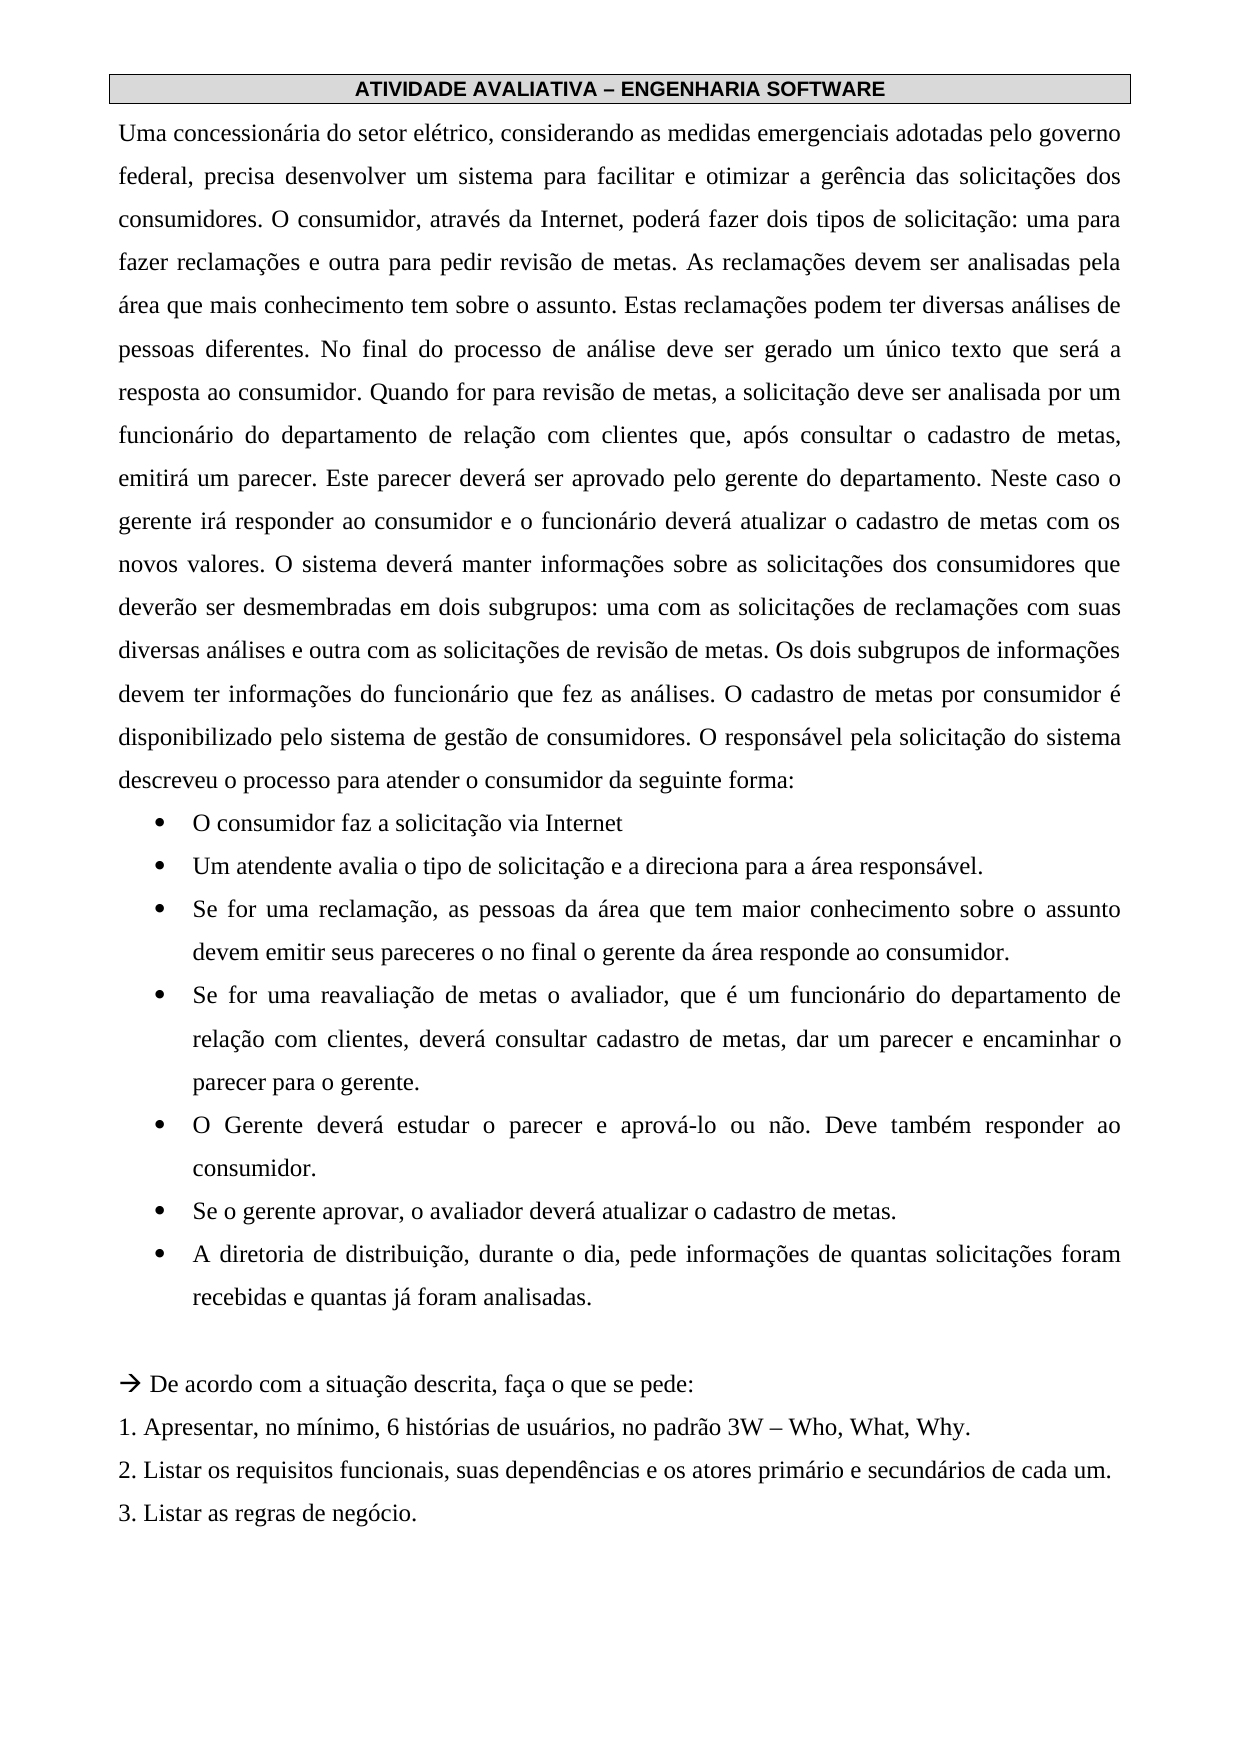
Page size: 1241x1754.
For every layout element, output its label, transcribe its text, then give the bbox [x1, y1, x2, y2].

text De acordo com a situação descrita, faça o que se pede: [118, 1369, 1122, 1397]
list A diretoria de distribuição, durante o dia, pede informações de quantas solicitações foram recebidas e quantas já foram analisadas. [155, 1239, 1122, 1311]
list O Gerente deverá estudar o parecer e aprová-lo ou não. Deve também responder ao consumidor. [155, 1110, 1122, 1182]
list Se o gerente aprovar, o avaliador deverá atualizar o cadastro de metas. [155, 1196, 1122, 1225]
text Uma concessionária do setor elétrico, considerando as medidas emergenciais adotadas pelo governo federal, precisa desenvolver um sistema para facilitar e otimizar a gerência das solicitações dos consumidores. O consumidor, através da Internet, poderá fazer dois tipos de solicitação: uma para fazer reclamações e outra para pedir revisão de metas. As reclamações devem ser analisadas pela área que mais conhecimento tem sobre o assunto. Estas reclamações podem ter diversas análises de pessoas diferentes. No final do processo de análise deve ser gerado um único texto que será a resposta ao consumidor. Quando for para revisão de metas, a solicitação deve ser analisada por um funcionário do departamento de relação com clientes que, após consultar o cadastro de metas, emitirá um parecer. Este parecer deverá ser aprovado pelo gerente do departamento. Neste caso o gerente irá responder ao consumidor e o funcionário deverá atualizar o cadastro de metas com os novos valores. O sistema deverá manter informações sobre as solicitações dos consumidores que deverão ser desmembradas em dois subgrupos: uma com as solicitações de reclamações com suas diversas análises e outra com as solicitações de revisão de metas. Os dois subgrupos de informações devem ter informações do funcionário que fez as análises. O cadastro de metas por consumidor é disponibilizado pelo sistema de gestão de consumidores. O responsável pela solicitação do sistema descreveu o processo para atender o consumidor da seguinte forma: [118, 118, 1122, 794]
list Um atendente avalia o tipo de solicitação e a direciona para a área responsável. [155, 851, 1122, 880]
text 3. Listar as regras de negócio. [118, 1498, 1122, 1527]
list Se for uma reclamação, as pessoas da área que tem maior conhecimento sobre o assunto devem emitir seus pareceres o no final o gerente da área responde ao consumidor. [155, 894, 1122, 966]
list Se for uma reavaliação de metas o avaliador, que é um funcionário do departamento de relação com clientes, deverá consultar cadastro de metas, dar um parecer e encaminhar o parecer para o gerente. [155, 981, 1122, 1096]
text 1. Apresentar, no mínimo, 6 histórias de usuários, no padrão 3W – Who, What, Why. [118, 1412, 1122, 1441]
list O consumidor faz a solicitação via Internet [155, 808, 1122, 837]
text 2. Listar os requisitos funcionais, suas dependências e os atores primário e secundários de cada um. [118, 1455, 1122, 1484]
